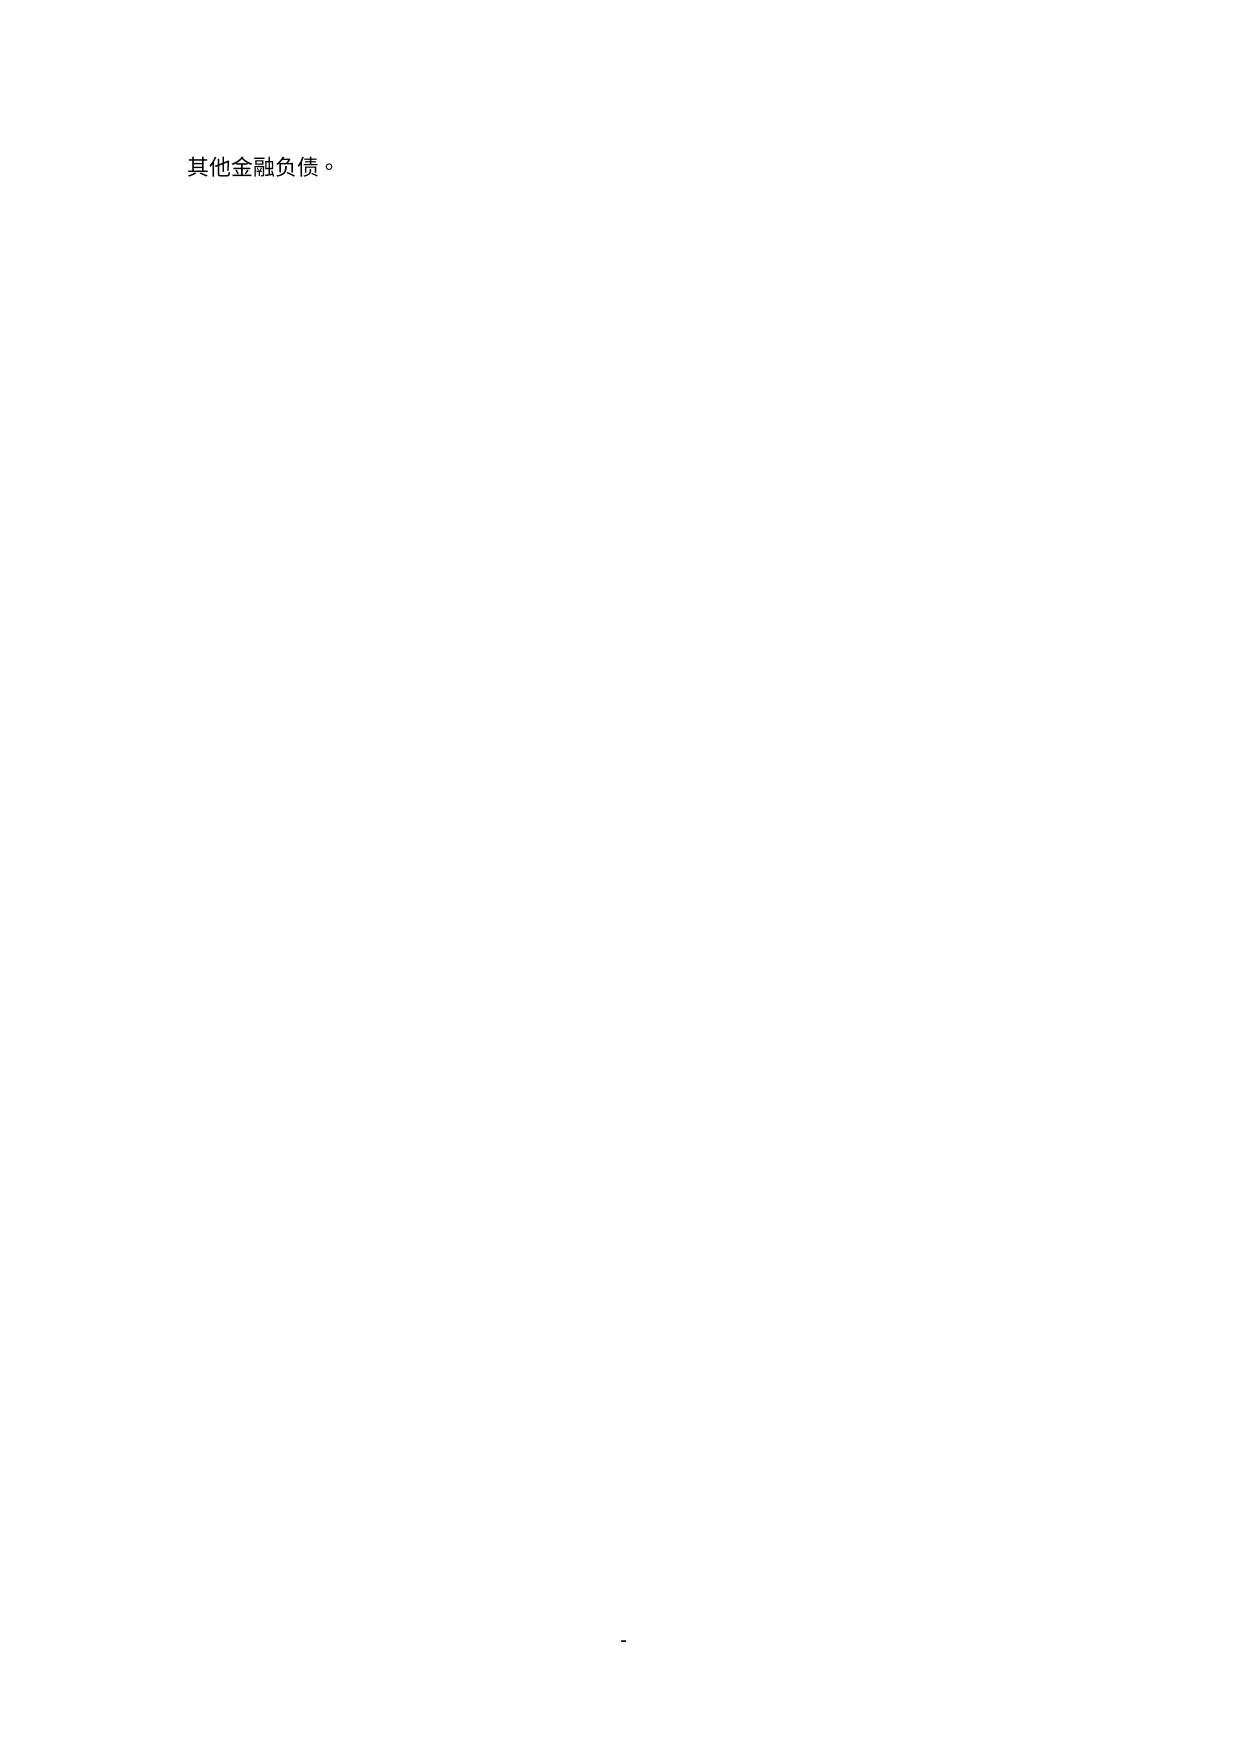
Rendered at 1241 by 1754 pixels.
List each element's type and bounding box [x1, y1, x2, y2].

text [187, 152, 1054, 182]
